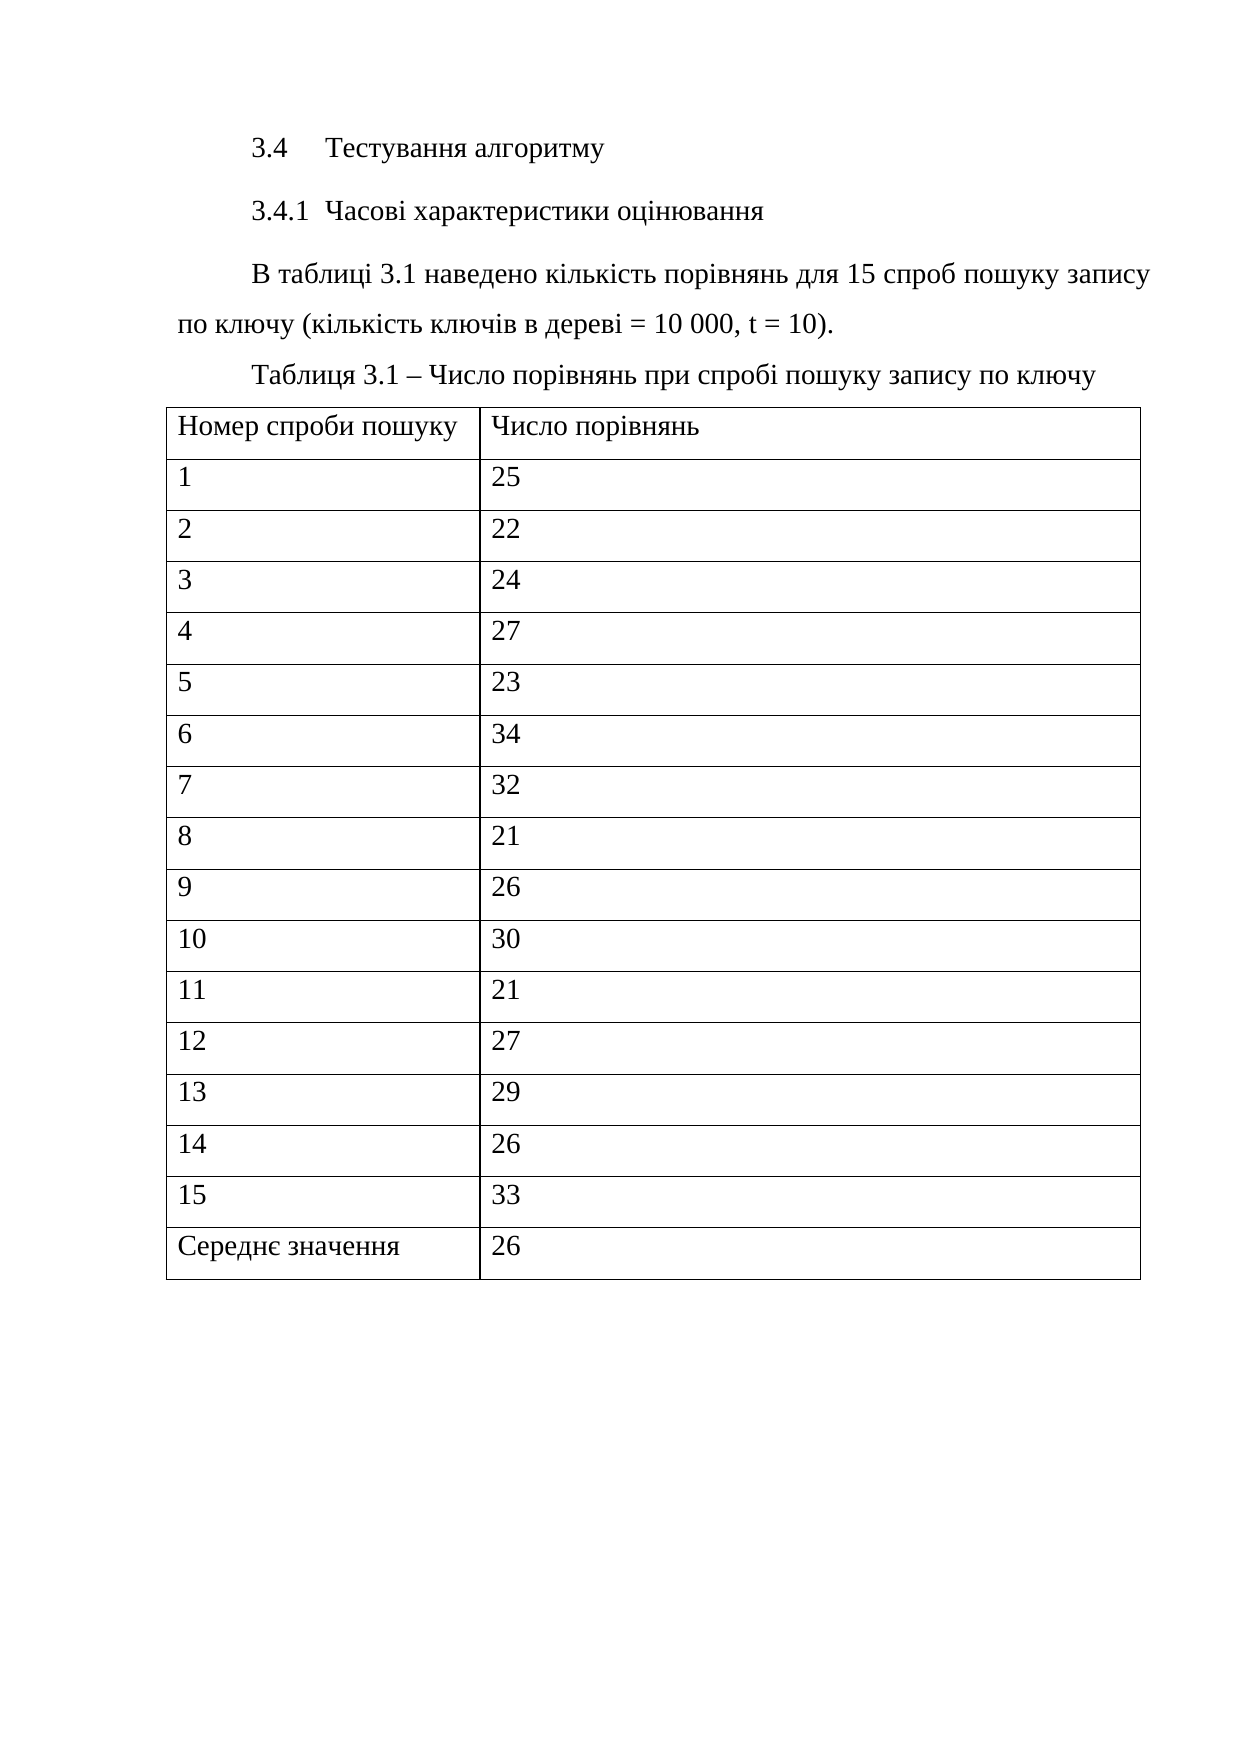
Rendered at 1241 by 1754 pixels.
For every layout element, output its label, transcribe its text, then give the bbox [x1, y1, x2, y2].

table_cell 6 [167, 716, 479, 766]
table_cell 12 [167, 1023, 479, 1073]
table_cell 25 [481, 460, 1140, 510]
table_cell 13 [167, 1075, 479, 1125]
table_cell 26 [481, 1126, 1140, 1176]
table_cell 21 [481, 972, 1140, 1022]
table_cell 26 [481, 870, 1140, 920]
table_cell 11 [167, 972, 479, 1022]
table_header Номер спроби пошуку [167, 408, 479, 458]
table_cell Середнє значення [167, 1228, 479, 1278]
table_cell 30 [481, 921, 1140, 971]
table_cell 15 [167, 1177, 479, 1227]
table_cell 9 [167, 870, 479, 920]
table_cell 27 [481, 1023, 1140, 1073]
table_cell 3 [167, 562, 479, 612]
table_cell 24 [481, 562, 1140, 612]
subtitle Часові характеристики оцінювання [177, 193, 1152, 227]
text В таблиці 3.1 наведено кількість порівнянь для 15 спроб пошуку запису по ключу (кількість ключів в дереві = 10 000, t = 10). [177, 256, 1152, 340]
table_cell 34 [481, 716, 1140, 766]
text Таблиця 3.1 – Число порівнянь при спробі пошуку запису по ключу [177, 357, 1152, 390]
table_cell 29 [481, 1075, 1140, 1125]
table_cell 32 [481, 767, 1140, 817]
table_cell 4 [167, 613, 479, 663]
table_cell 23 [481, 665, 1140, 715]
table_cell 22 [481, 511, 1140, 561]
table_cell 8 [167, 818, 479, 868]
table_cell 33 [481, 1177, 1140, 1227]
table_cell 7 [167, 767, 479, 817]
subtitle Тестування алгоритму [177, 131, 1152, 164]
table_cell 21 [481, 818, 1140, 868]
table_cell 10 [167, 921, 479, 971]
table_header Число порівнянь [481, 408, 1140, 458]
table_cell 5 [167, 665, 479, 715]
table_cell 27 [481, 613, 1140, 663]
table_cell 26 [481, 1228, 1140, 1278]
table_cell 2 [167, 511, 479, 561]
table_cell 14 [167, 1126, 479, 1176]
table_cell 1 [167, 460, 479, 510]
